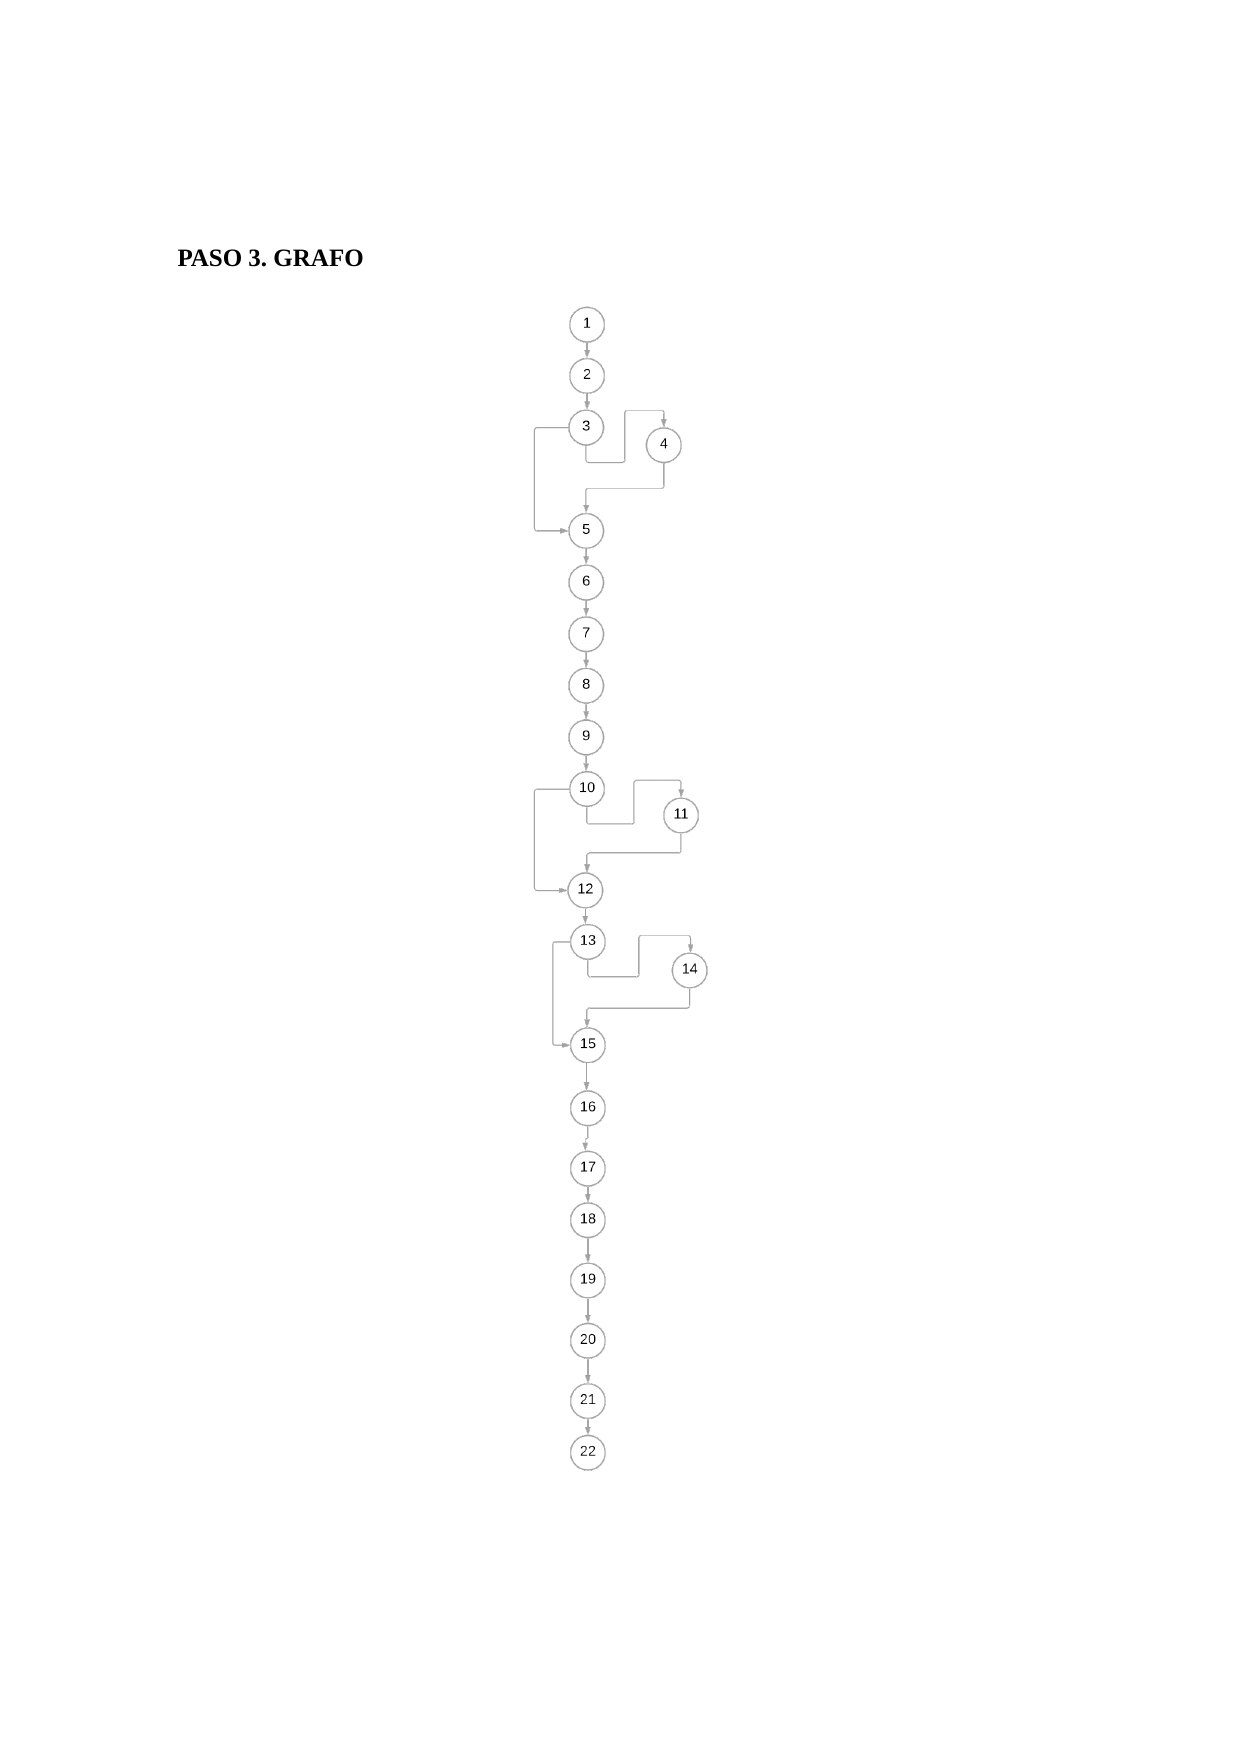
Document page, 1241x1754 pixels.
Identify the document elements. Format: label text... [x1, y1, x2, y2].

text PASO 3. GRAFO [177, 243, 1063, 272]
picture [517, 290, 724, 1487]
